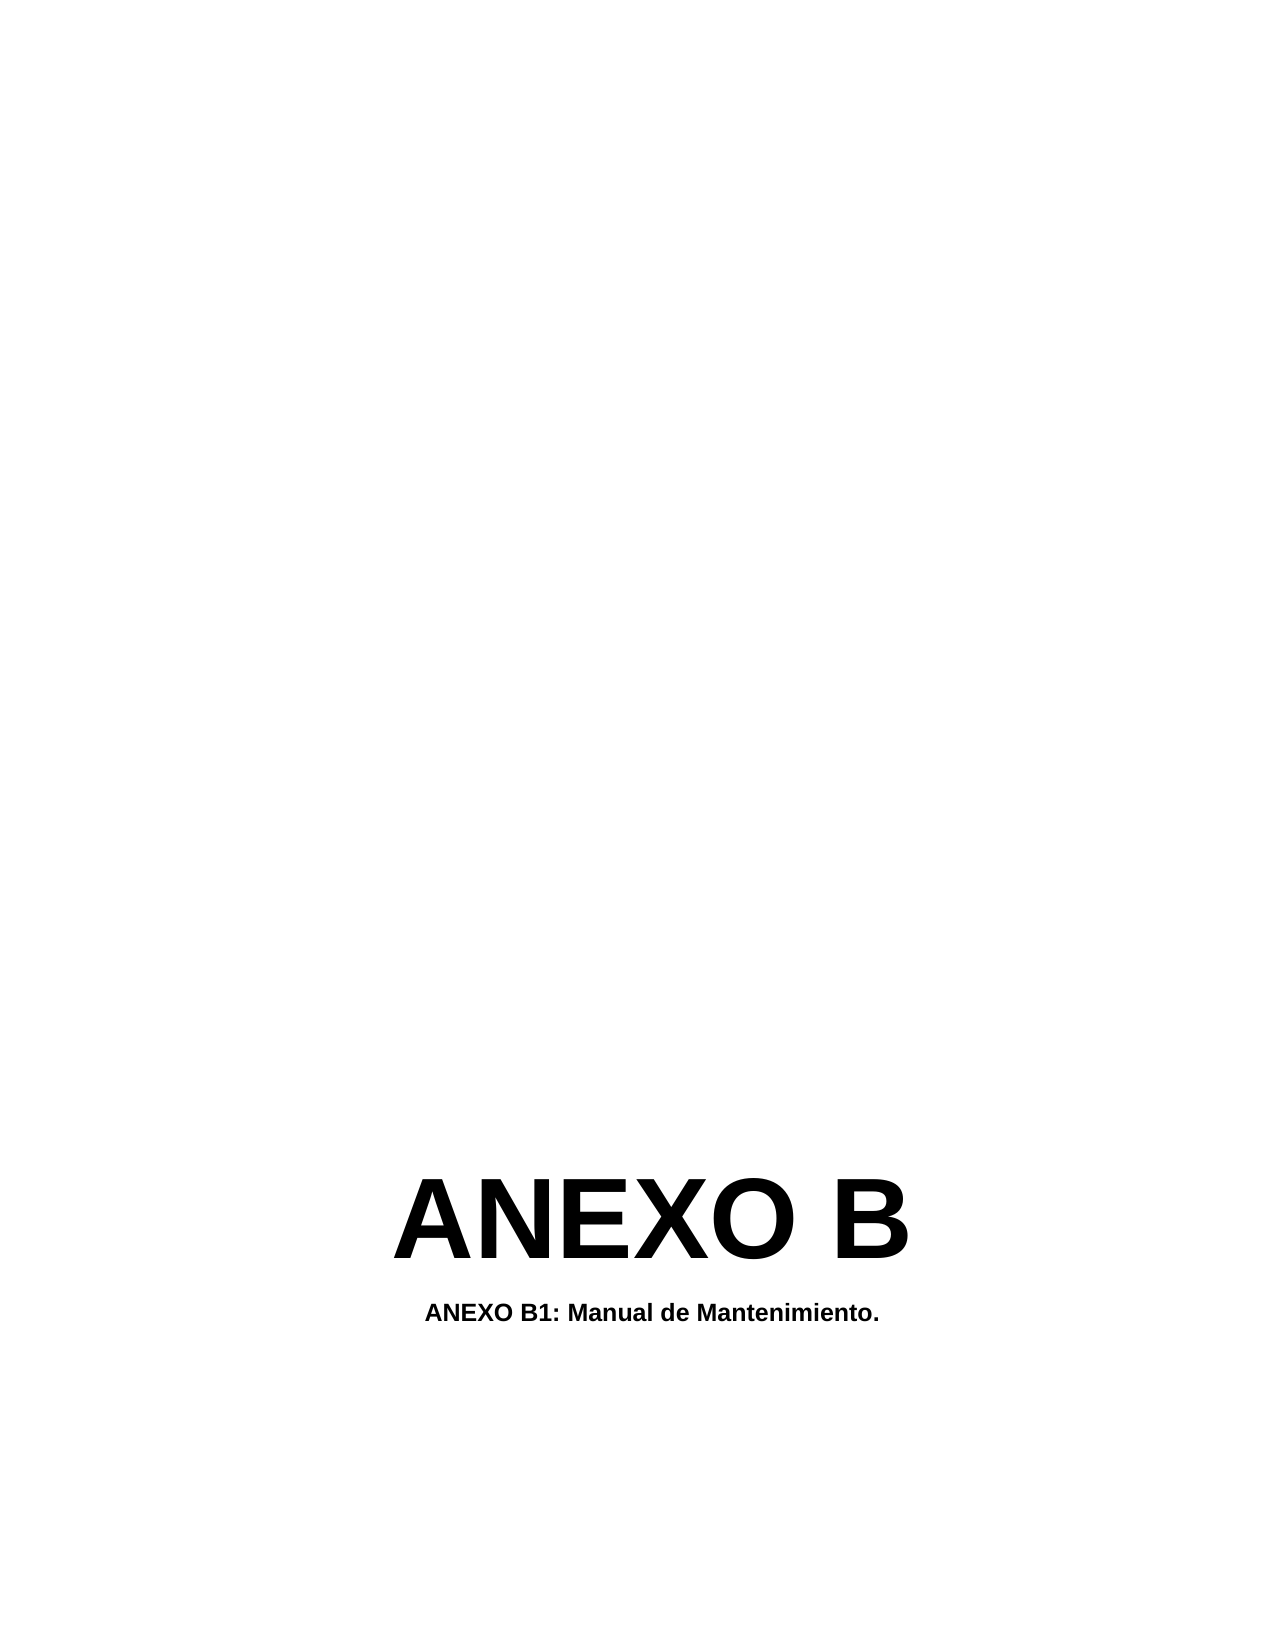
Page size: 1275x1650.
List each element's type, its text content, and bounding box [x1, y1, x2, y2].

subtitle ANEXO B1: Manual de Mantenimiento. [177, 1298, 1127, 1327]
subtitle ANEXO B [177, 1151, 1127, 1283]
